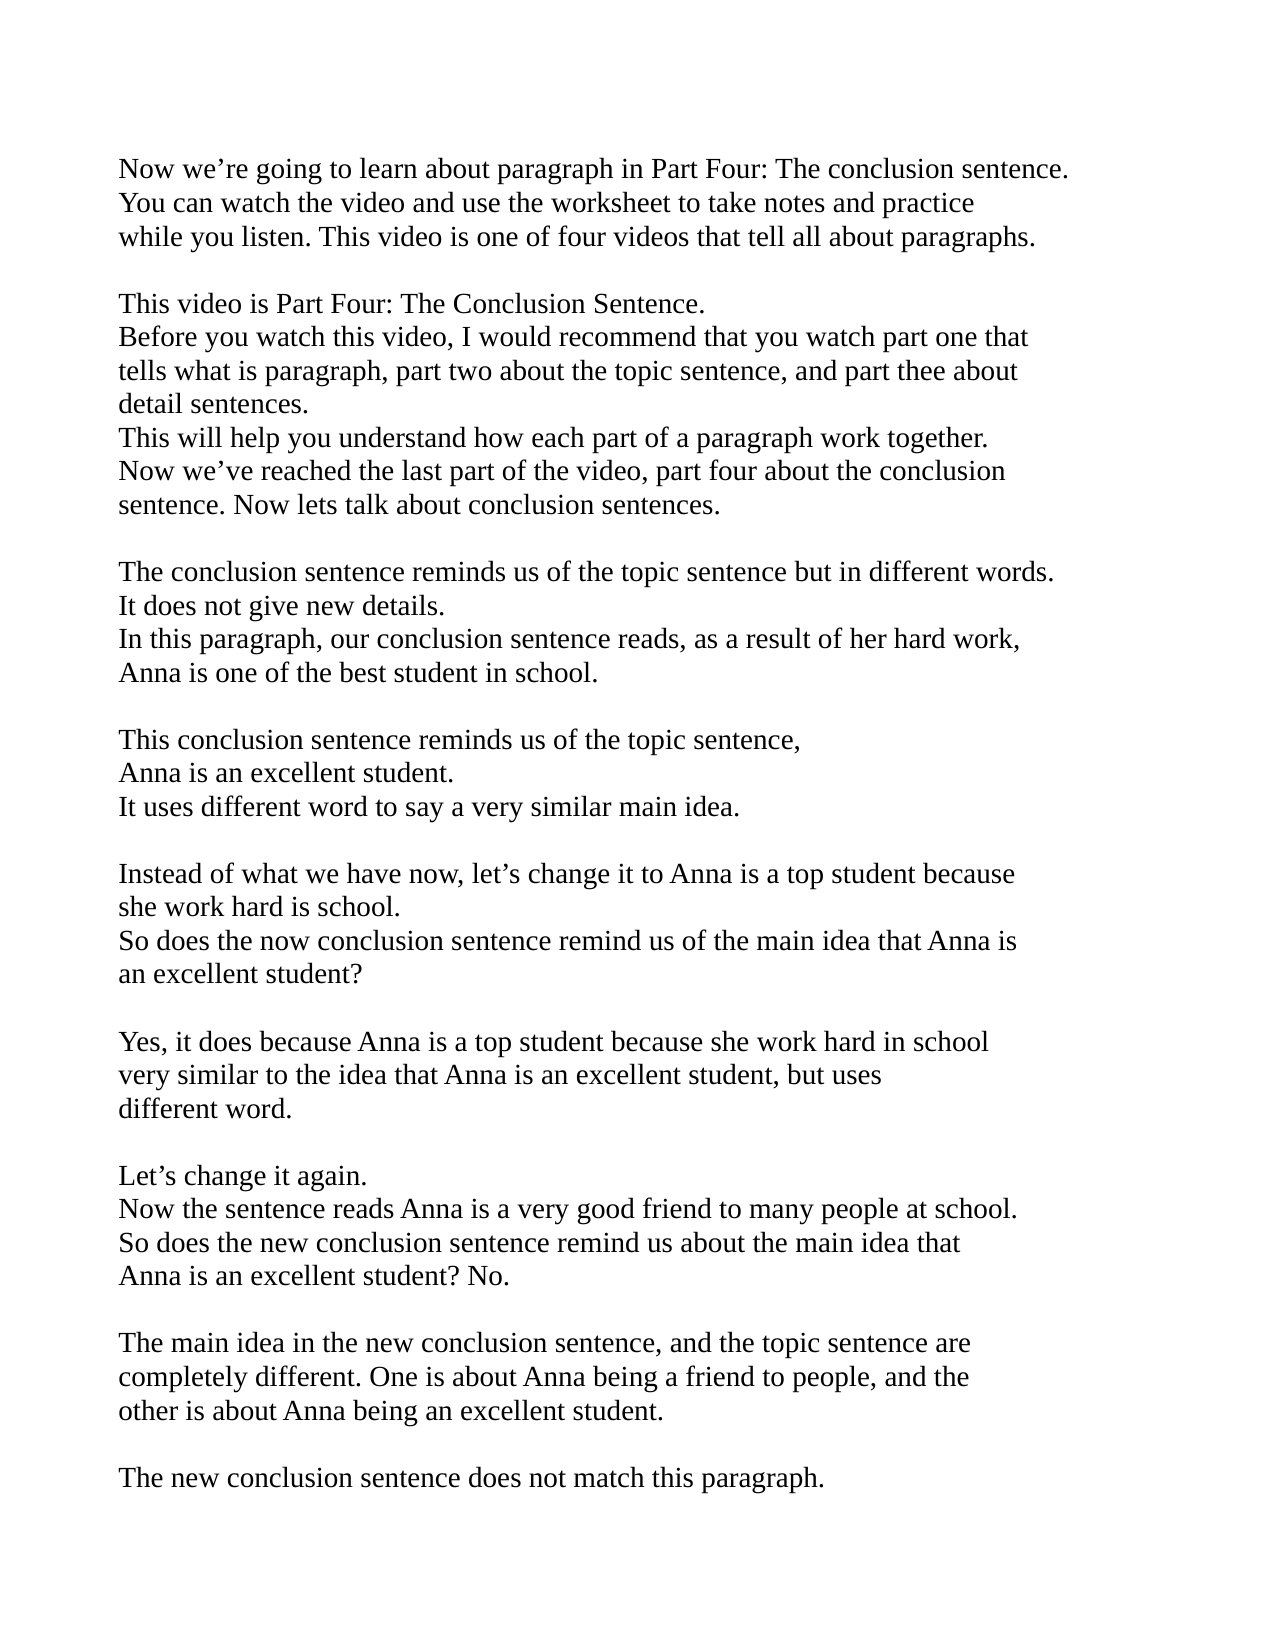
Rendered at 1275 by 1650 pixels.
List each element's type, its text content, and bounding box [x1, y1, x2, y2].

text The main idea in the new conclusion sentence, and the topic sentence are [118, 1326, 1157, 1359]
text It does not give new details. [118, 588, 1157, 621]
text completely different. One is about Anna being a friend to people, and the [118, 1359, 1157, 1393]
text Yes, it does because Anna is a top student because she work hard in school [118, 1024, 1157, 1057]
text So does the now conclusion sentence remind us of the main idea that Anna is [118, 923, 1157, 957]
text Before you watch this video, I would recommend that you watch part one that [118, 319, 1157, 353]
text she work hard is school. [118, 889, 1157, 923]
text This video is Part Four: The Conclusion Sentence. [118, 286, 1157, 319]
text The new conclusion sentence does not match this paragraph. [118, 1460, 1157, 1493]
text Now we’ve reached the last part of the video, part four about the conclusion [118, 453, 1157, 487]
text Anna is an excellent student. [118, 755, 1157, 789]
text The conclusion sentence reminds us of the topic sentence but in different words. [118, 554, 1157, 588]
text Let’s change it again. [118, 1158, 1157, 1191]
text In this paragraph, our conclusion sentence reads, as a result of her hard work, [118, 621, 1157, 655]
text tells what is paragraph, part two about the topic sentence, and part thee about [118, 353, 1157, 386]
text So does the new conclusion sentence remind us about the main idea that [118, 1225, 1157, 1258]
text an excellent student? [118, 957, 1157, 990]
text while you listen. This video is one of four videos that tell all about paragraphs. [118, 219, 1157, 252]
text Anna is one of the best student in school. [118, 655, 1157, 688]
text different word. [118, 1091, 1157, 1124]
text This conclusion sentence reminds us of the topic sentence, [118, 722, 1157, 755]
text sentence. Now lets talk about conclusion sentences. [118, 487, 1157, 521]
text Instead of what we have now, let’s change it to Anna is a top student because [118, 856, 1157, 889]
text detail sentences. [118, 386, 1157, 420]
text This will help you understand how each part of a paragraph work together. [118, 420, 1157, 453]
text other is about Anna being an excellent student. [118, 1393, 1157, 1426]
text very similar to the idea that Anna is an excellent student, but uses [118, 1057, 1157, 1091]
text Now we’re going to learn about paragraph in Part Four: The conclusion sentence. [118, 152, 1157, 185]
text Anna is an excellent student? No. [118, 1258, 1157, 1292]
text Now the sentence reads Anna is a very good friend to many people at school. [118, 1191, 1157, 1225]
text You can watch the video and use the worksheet to take notes and practice [118, 185, 1157, 219]
text It uses different word to say a very similar main idea. [118, 789, 1157, 822]
